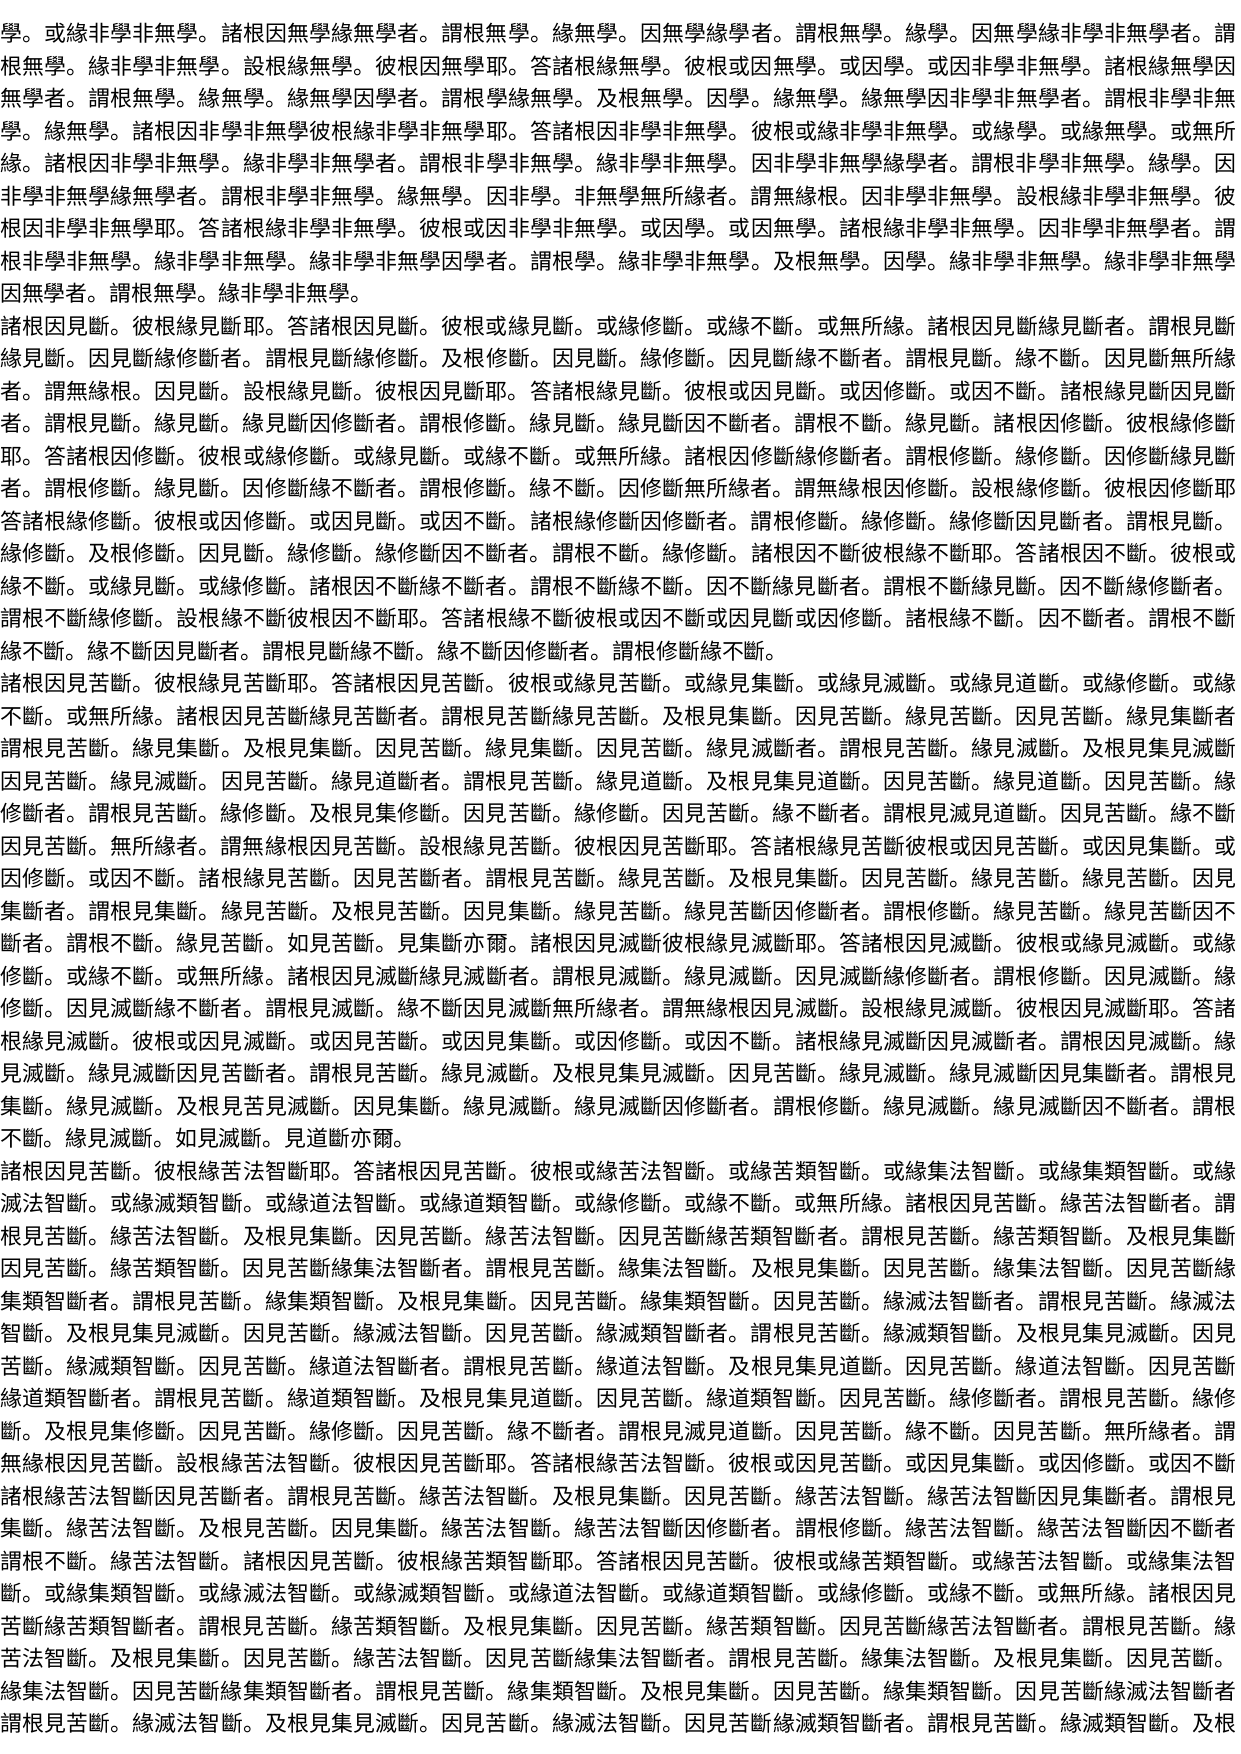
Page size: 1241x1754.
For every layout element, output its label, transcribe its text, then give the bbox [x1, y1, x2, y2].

text 諸根因見苦斷。彼根緣見苦斷耶。答諸根因見苦斷。彼根或緣見苦斷。或緣見集斷。或緣見滅斷。或緣見道斷。或緣修斷。或緣不斷。或無所緣。諸根因見苦斷緣見苦斷者。謂根見苦斷緣見苦斷。及根見集斷。因見苦斷。緣見苦斷。因見苦斷。緣見集斷者。謂根見苦斷。緣見集斷。及根見集斷。因見苦斷。緣見集斷。因見苦斷。緣見滅斷者。謂根見苦斷。緣見滅斷。及根見集見滅斷。因見苦斷。緣見滅斷。因見苦斷。緣見道斷者。謂根見苦斷。緣見道斷。及根見集見道斷。因見苦斷。緣見道斷。因見苦斷。緣修斷者。謂根見苦斷。緣修斷。及根見集修斷。因見苦斷。緣修斷。因見苦斷。緣不斷者。謂根見滅見道斷。因見苦斷。緣不斷。因見苦斷。無所緣者。謂無緣根因見苦斷。設根緣見苦斷。彼根因見苦斷耶。答諸根緣見苦斷彼根或因見苦斷。或因見集斷。或因修斷。或因不斷。諸根緣見苦斷。因見苦斷者。謂根見苦斷。緣見苦斷。及根見集斷。因見苦斷。緣見苦斷。緣見苦斷。因見集斷者。謂根見集斷。緣見苦斷。及根見苦斷。因見集斷。緣見苦斷。緣見苦斷因修斷者。謂根修斷。緣見苦斷。緣見苦斷因不斷者。謂根不斷。緣見苦斷。如見苦斷。見集斷亦爾。諸根因見滅斷彼根緣見滅斷耶。答諸根因見滅斷。彼根或緣見滅斷。或緣修斷。或緣不斷。或無所緣。諸根因見滅斷緣見滅斷者。謂根見滅斷。緣見滅斷。因見滅斷緣修斷者。謂根修斷。因見滅斷。緣修斷。因見滅斷緣不斷者。謂根見滅斷。緣不斷因見滅斷無所緣者。謂無緣根因見滅斷。設根緣見滅斷。彼根因見滅斷耶。答諸根緣見滅斷。彼根或因見滅斷。或因見苦斷。或因見集斷。或因修斷。或因不斷。諸根緣見滅斷因見滅斷者。謂根因見滅斷。緣見滅斷。緣見滅斷因見苦斷者。謂根見苦斷。緣見滅斷。及根見集見滅斷。因見苦斷。緣見滅斷。緣見滅斷因見集斷者。謂根見集斷。緣見滅斷。及根見苦見滅斷。因見集斷。緣見滅斷。緣見滅斷因修斷者。謂根修斷。緣見滅斷。緣見滅斷因不斷者。謂根不斷。緣見滅斷。如見滅斷。見道斷亦爾。 [0, 666, 1240, 1153]
text 諸根因見斷。彼根緣見斷耶。答諸根因見斷。彼根或緣見斷。或緣修斷。或緣不斷。或無所緣。諸根因見斷緣見斷者。謂根見斷。緣見斷。因見斷緣修斷者。謂根見斷緣修斷。及根修斷。因見斷。緣修斷。因見斷緣不斷者。謂根見斷。緣不斷。因見斷無所緣者。謂無緣根。因見斷。設根緣見斷。彼根因見斷耶。答諸根緣見斷。彼根或因見斷。或因修斷。或因不斷。諸根緣見斷因見斷者。謂根見斷。緣見斷。緣見斷因修斷者。謂根修斷。緣見斷。緣見斷因不斷者。謂根不斷。緣見斷。諸根因修斷。彼根緣修斷耶。答諸根因修斷。彼根或緣修斷。或緣見斷。或緣不斷。或無所緣。諸根因修斷緣修斷者。謂根修斷。緣修斷。因修斷緣見斷者。謂根修斷。緣見斷。因修斷緣不斷者。謂根修斷。緣不斷。因修斷無所緣者。謂無緣根因修斷。設根緣修斷。彼根因修斷耶。答諸根緣修斷。彼根或因修斷。或因見斷。或因不斷。諸根緣修斷因修斷者。謂根修斷。緣修斷。緣修斷因見斷者。謂根見斷。緣修斷。及根修斷。因見斷。緣修斷。緣修斷因不斷者。謂根不斷。緣修斷。諸根因不斷彼根緣不斷耶。答諸根因不斷。彼根或緣不斷。或緣見斷。或緣修斷。諸根因不斷緣不斷者。謂根不斷緣不斷。因不斷緣見斷者。謂根不斷緣見斷。因不斷緣修斷者。謂根不斷緣修斷。設根緣不斷彼根因不斷耶。答諸根緣不斷彼根或因不斷或因見斷或因修斷。諸根緣不斷。因不斷者。謂根不斷緣不斷。緣不斷因見斷者。謂根見斷緣不斷。緣不斷因修斷者。謂根修斷緣不斷。 [0, 308, 1240, 666]
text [0, 1153, 1240, 1738]
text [0, 16, 1240, 308]
